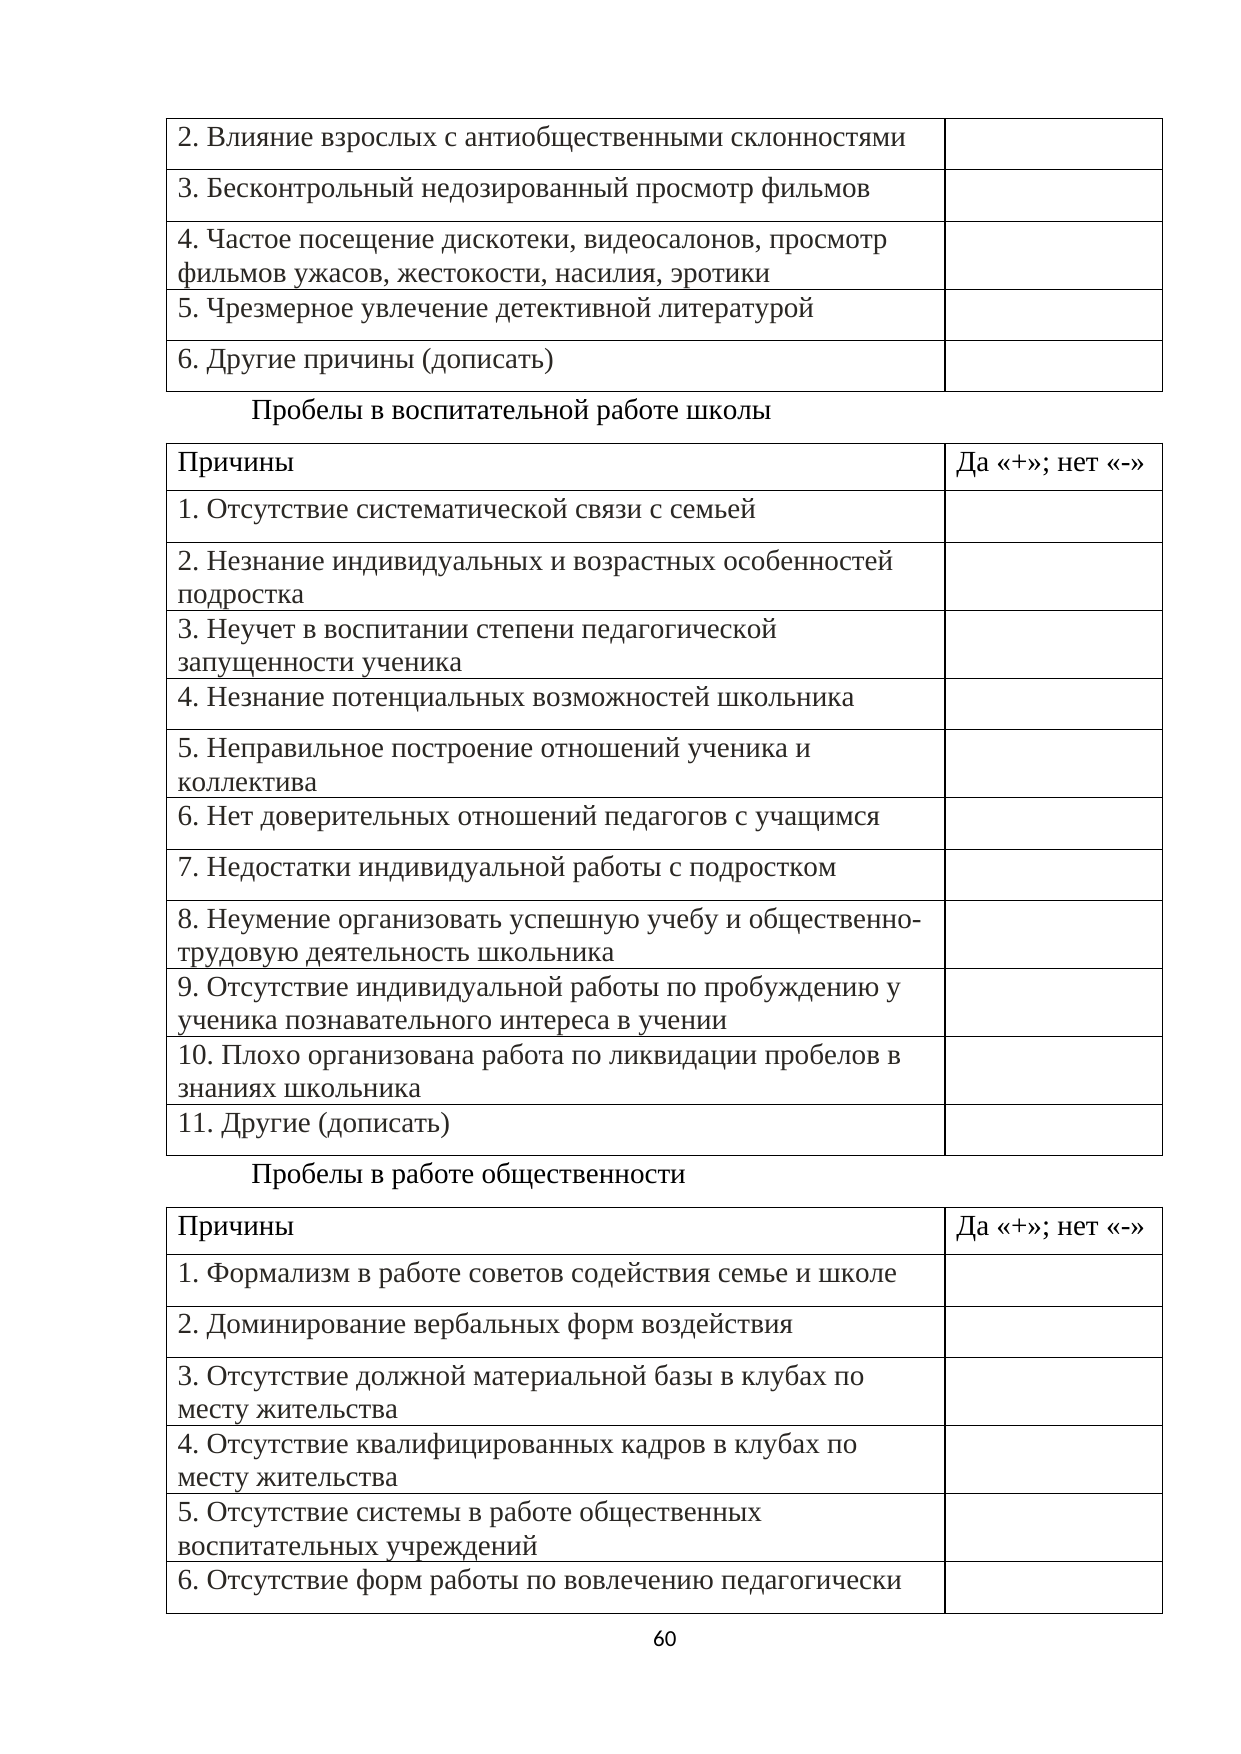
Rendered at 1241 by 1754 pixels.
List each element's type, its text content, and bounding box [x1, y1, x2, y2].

table_cell [946, 1562, 1162, 1612]
table_cell [946, 1358, 1162, 1425]
table_cell 3. Отсутствие должной материальной базы в клубах по месту жительства [167, 1358, 944, 1425]
table_cell 4. Отсутствие квалифицированных кадров в клубах по месту жительства [167, 1426, 944, 1493]
table_cell [946, 1307, 1162, 1357]
table_cell 7. Недостатки индивидуальной работы с подростком [167, 850, 944, 900]
table_cell 11. Другие (дописать) [167, 1105, 944, 1155]
table_cell [946, 222, 1162, 289]
table_header Да «+»; нет «-» [946, 444, 1162, 490]
text Пробелы в работе общественности [177, 1156, 1152, 1190]
table_cell 6. Другие причины (дописать) [167, 341, 944, 391]
table_cell [946, 1255, 1162, 1306]
table_cell 1. Формализм в работе советов содействия семье и школе [167, 1255, 944, 1306]
table_cell [946, 901, 1162, 968]
table_cell [946, 611, 1162, 678]
table_cell 5. Неправильное построение отношений ученика и коллектива [167, 730, 944, 797]
table_cell 5. Чрезмерное увлечение детективной литературой [167, 290, 944, 340]
table_cell [946, 1494, 1162, 1561]
table_cell [946, 969, 1162, 1036]
table_cell [946, 170, 1162, 221]
text Пробелы в воспитательной работе школы [177, 392, 1152, 426]
table_cell 2. Доминирование вербальных форм воздействия [167, 1307, 944, 1357]
table_header Причины [167, 1208, 944, 1254]
table_cell [946, 850, 1162, 900]
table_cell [167, 1562, 944, 1612]
table_cell [946, 491, 1162, 542]
table_cell 10. Плохо организована работа по ликвидации пробелов в знаниях школьника [167, 1037, 944, 1104]
table_cell [946, 679, 1162, 729]
table_cell [946, 730, 1162, 797]
table_header Да «+»; нет «-» [946, 1208, 1162, 1254]
table_cell 9. Отсутствие индивидуальной работы по пробуждению у ученика познавательного интереса в учении [167, 969, 944, 1036]
table_cell [946, 1037, 1162, 1104]
table_cell 3. Неучет в воспитании степени педагогической запущенности ученика [167, 611, 944, 678]
table_cell 1. Отсутствие систематической связи с семьей [167, 491, 944, 542]
table_cell [946, 543, 1162, 610]
table_cell 4. Незнание потенциальных возможностей школьника [167, 679, 944, 729]
table_cell [946, 341, 1162, 391]
table_cell 2. Незнание индивидуальных и возрастных особенностей подростка [167, 543, 944, 610]
table_cell 5. Отсутствие системы в работе общественных воспитательных учреждений [167, 1494, 944, 1561]
table_cell 3. Бесконтрольный недозированный просмотр фильмов [167, 170, 944, 221]
table_cell [946, 119, 1162, 169]
table_cell [946, 1426, 1162, 1493]
table_header Причины [167, 444, 944, 490]
table_cell 8. Неумение организовать успешную учебу и общественно-трудовую деятельность школьника [167, 901, 944, 968]
table_cell 2. Влияние взрослых с антиобщественными склонностями [167, 119, 944, 169]
table_cell 6. Нет доверительных отношений педагогов с учащимся [167, 798, 944, 848]
table_cell [946, 1105, 1162, 1155]
table_cell 4. Частое посещение дискотеки, видеосалонов, просмотр фильмов ужасов, жестокости, насилия, эротики [167, 222, 944, 289]
table_cell [946, 290, 1162, 340]
table_cell [946, 798, 1162, 848]
